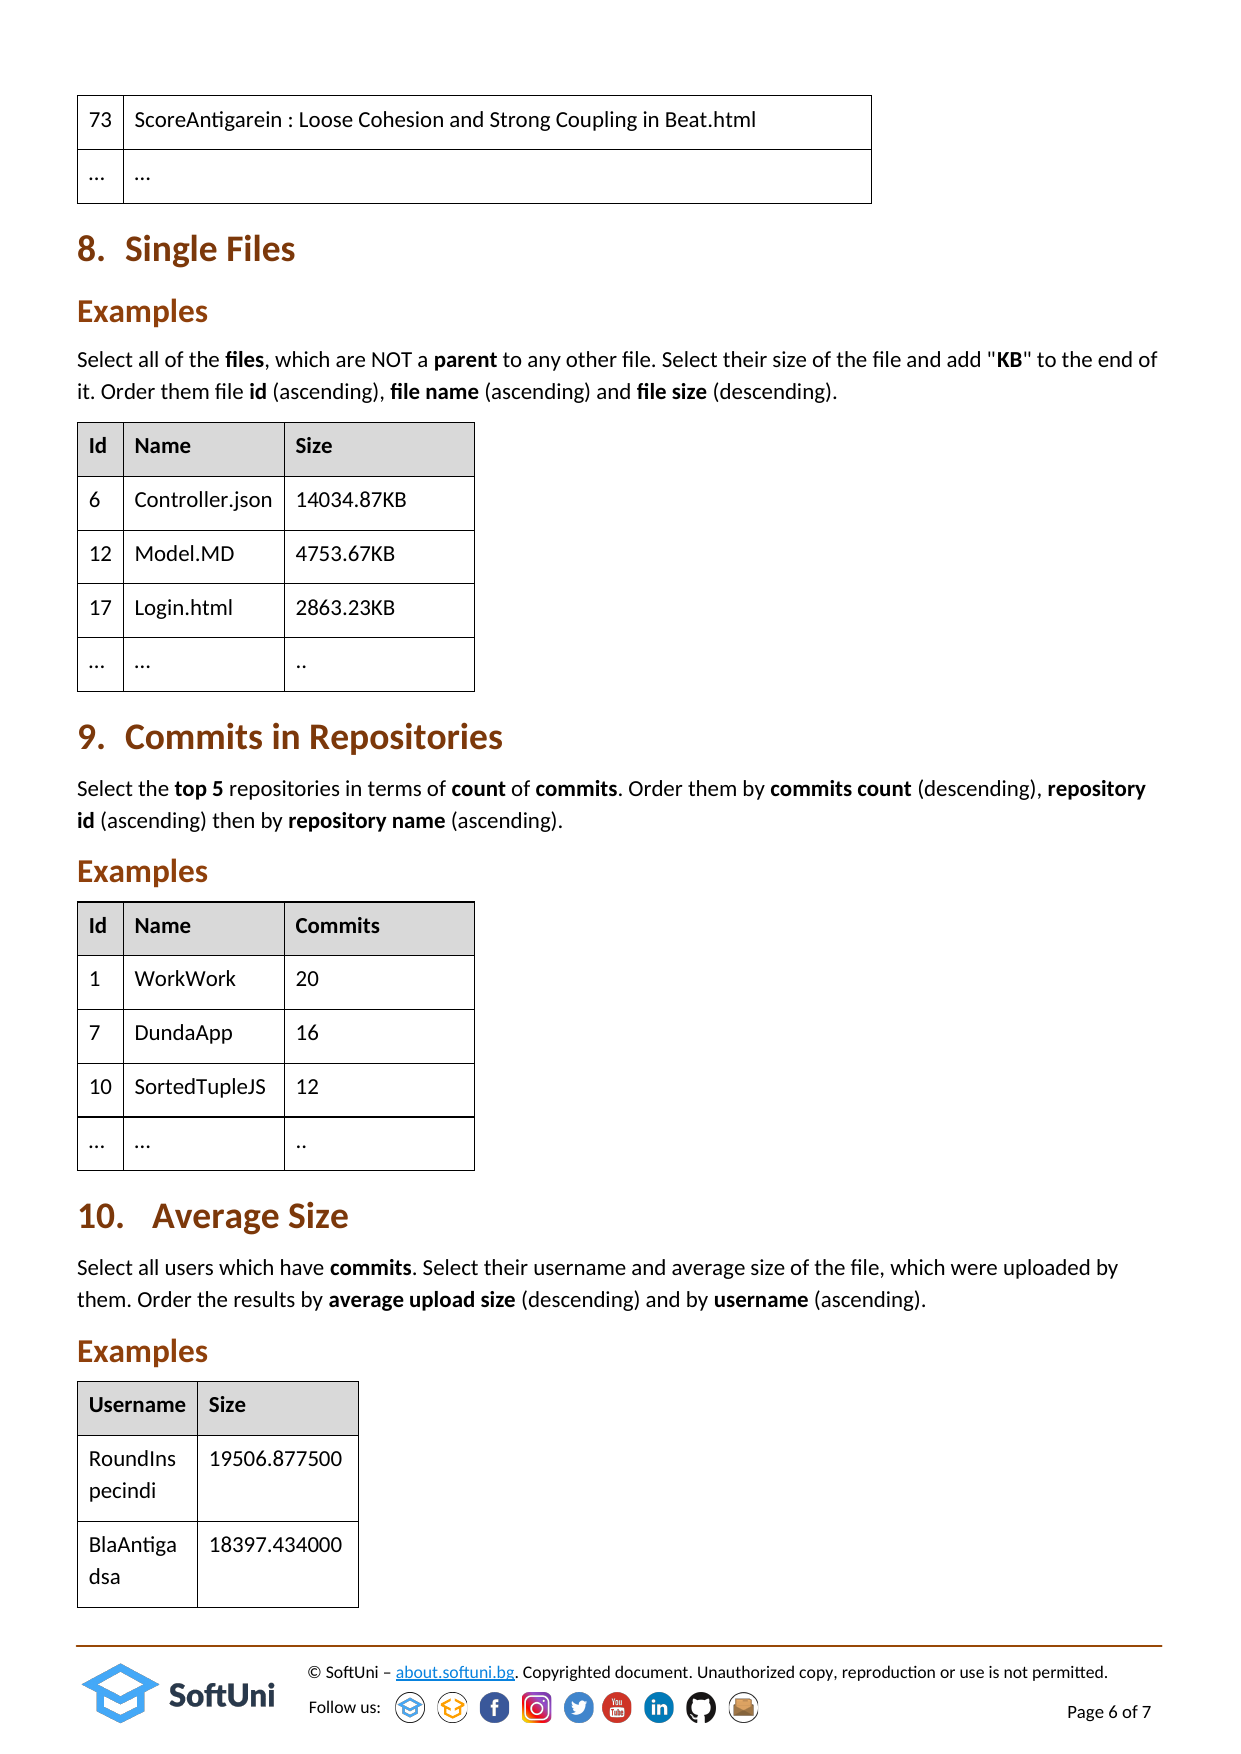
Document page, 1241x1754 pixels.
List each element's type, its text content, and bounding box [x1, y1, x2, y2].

table_cell ScoreAntigarein : Loose Cohesion and Strong Coupling in Beat.html [124, 96, 871, 149]
picture [522, 1692, 552, 1723]
table_cell BlaAntigadsa [78, 1522, 197, 1607]
table_cell … [124, 638, 284, 691]
table_cell 73 [78, 96, 123, 149]
subtitle Examples [77, 290, 1163, 331]
picture [437, 1692, 468, 1723]
table_cell 4753.67KB [285, 531, 474, 583]
picture [665, 1714, 674, 1723]
table_cell 16 [285, 1010, 474, 1063]
table_header Name [124, 423, 284, 476]
table_header Commits [285, 903, 474, 955]
picture [564, 1692, 594, 1723]
subtitle Average Size [77, 1192, 1163, 1238]
table_cell 2863.23KB [285, 584, 474, 637]
table_cell RoundInspecindi [78, 1436, 197, 1521]
picture [644, 1714, 653, 1723]
table_cell 7 [78, 1010, 123, 1063]
table_cell 12 [78, 531, 123, 583]
table_cell … [78, 150, 123, 203]
picture [686, 1692, 716, 1723]
table_cell 6 [78, 477, 123, 529]
text Select all users which have commits. Select their username and average size of the file, which were uploaded by them. Order the results by average upload size (descending) and by username (ascending). [77, 1253, 1163, 1313]
picture [602, 1692, 632, 1723]
picture [395, 1692, 425, 1723]
table_cell 10 [78, 1064, 123, 1116]
table_cell .. [285, 1118, 474, 1170]
subtitle Examples [77, 851, 1163, 891]
table_cell Controller.json [124, 477, 284, 529]
picture [644, 1692, 653, 1701]
table_cell 17 [78, 584, 123, 637]
table_cell WorkWork [124, 956, 284, 1009]
table_cell 20 [285, 956, 474, 1009]
table_header Id [78, 423, 123, 476]
table_header Id [78, 903, 123, 955]
picture [728, 1692, 759, 1723]
table_cell 1 [78, 956, 123, 1009]
table_header Size [285, 423, 474, 476]
table_header Name [124, 903, 284, 955]
picture [658, 1705, 667, 1714]
subtitle Single Files [77, 225, 1163, 271]
picture [75, 1658, 281, 1729]
table_cell .. [285, 638, 474, 691]
table_cell … [78, 638, 123, 691]
text Select all of the files, which are NOT a parent to any other file. Select their size of the file and add "KB" to the end of it. Order them file id (ascending), file name (ascending) and file size (descending). [77, 345, 1163, 405]
picture [665, 1692, 674, 1701]
table_cell SortedTupleJS [124, 1064, 284, 1116]
subtitle Commits in Repositories [77, 713, 1163, 758]
table_cell 19506.877500 [198, 1436, 358, 1521]
table_cell Login.html [124, 584, 284, 637]
text Select the top 5 repositories in terms of count of commits. Order them by commits count (descending), repository id (ascending) then by repository name (ascending). [77, 774, 1163, 834]
table_cell 14034.87KB [285, 477, 474, 529]
subtitle Examples [77, 1330, 1163, 1371]
table_cell 12 [285, 1064, 474, 1116]
table_cell … [78, 1118, 123, 1170]
table_cell Model.MD [124, 531, 284, 583]
table_cell 18397.434000 [198, 1522, 358, 1607]
table_header Size [198, 1382, 358, 1435]
picture [479, 1692, 510, 1723]
table_cell … [124, 1118, 284, 1170]
table_header Username [78, 1382, 197, 1435]
table_cell DundaApp [124, 1010, 284, 1063]
table_cell … [124, 150, 871, 203]
